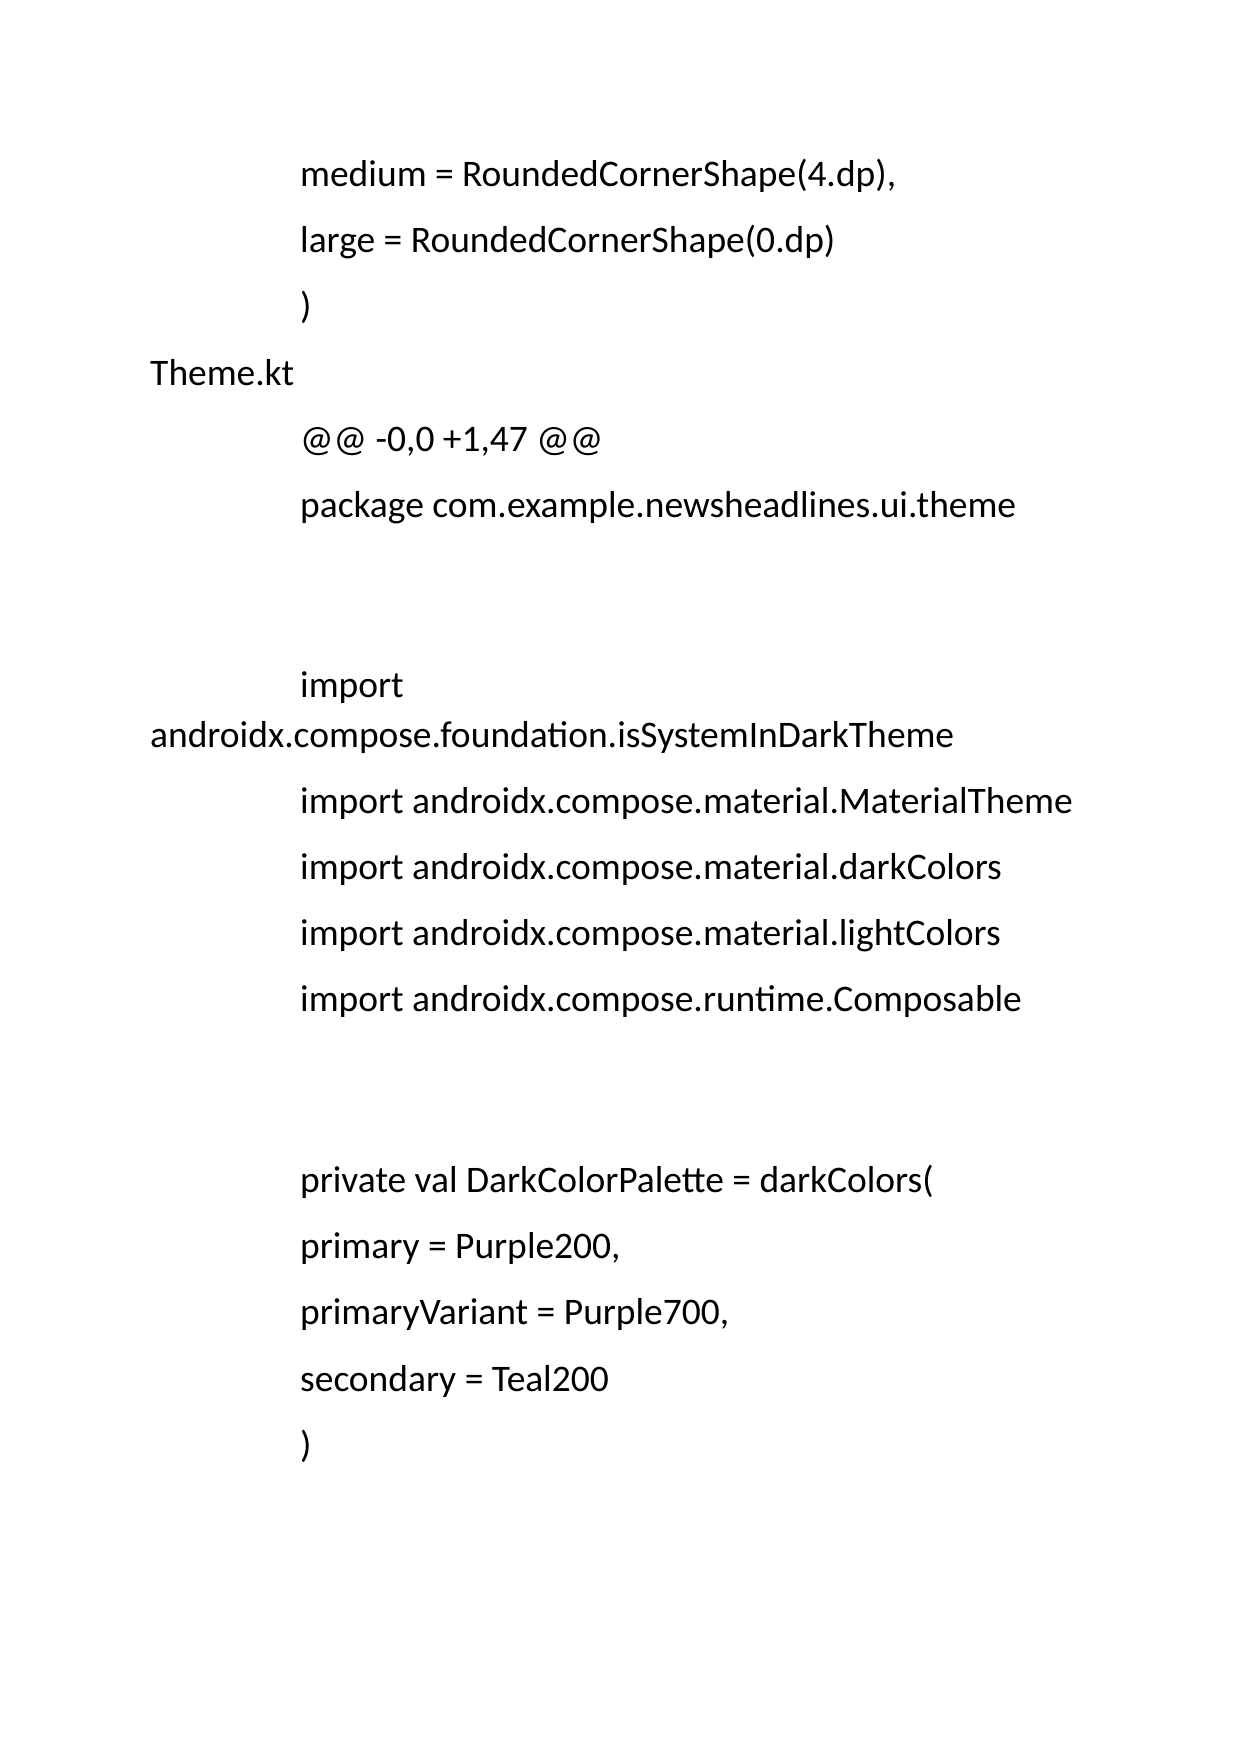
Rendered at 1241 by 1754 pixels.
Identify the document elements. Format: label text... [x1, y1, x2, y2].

text import androidx.compose.material.MaterialTheme [150, 777, 1090, 823]
text medium = RoundedCornerShape(4.dp), [150, 150, 1090, 196]
text primary = Purple200, [150, 1222, 1090, 1268]
text import androidx.compose.material.darkColors [150, 843, 1090, 889]
text large = RoundedCornerShape(0.dp) [150, 216, 1090, 262]
text secondary = Teal200 [150, 1354, 1090, 1400]
text import androidx.compose.foundation.isSystemInDarkTheme [150, 661, 1090, 757]
text ) [150, 282, 1090, 328]
text private val DarkColorPalette = darkColors( [150, 1156, 1090, 1202]
text package com.example.newsheadlines.ui.theme [150, 481, 1090, 527]
text ) [150, 1421, 1090, 1466]
text import androidx.compose.material.lightColors [150, 909, 1090, 955]
text primaryVariant = Purple700, [150, 1288, 1090, 1334]
text import androidx.compose.runtime.Composable [150, 975, 1090, 1021]
text @@ -0,0 +1,47 @@ [150, 414, 1090, 460]
text Theme.kt [150, 348, 1090, 394]
